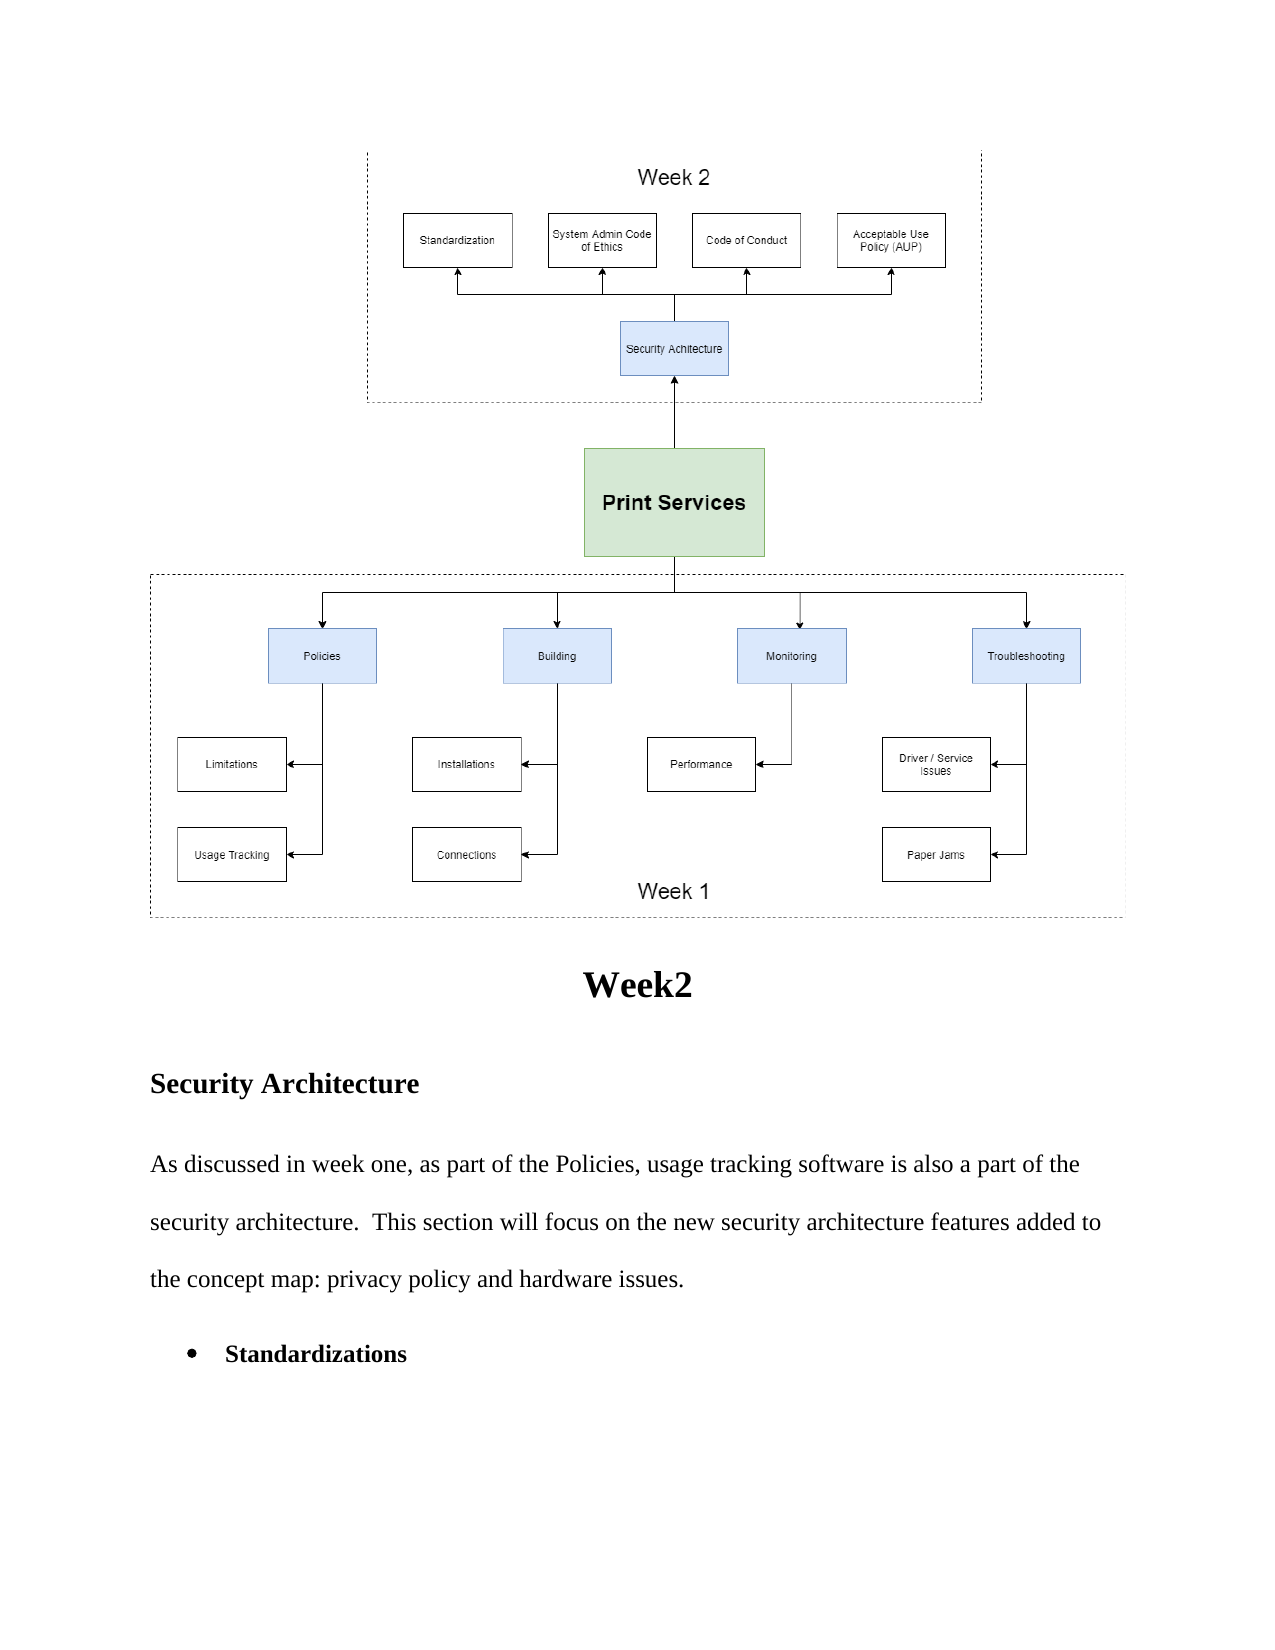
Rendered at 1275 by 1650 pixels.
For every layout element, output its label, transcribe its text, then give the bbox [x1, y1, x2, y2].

text Security Architecture [150, 1066, 1125, 1099]
text As discussed in week one, as part of the Policies, usage tracking software is also a part of the security architecture. This section will focus on the new security architecture features added to the concept map: privacy policy and hardware issues. [150, 1149, 1125, 1293]
list Standardizations [187, 1339, 1125, 1367]
picture [150, 150, 1125, 918]
text Week2 [150, 963, 1125, 1006]
